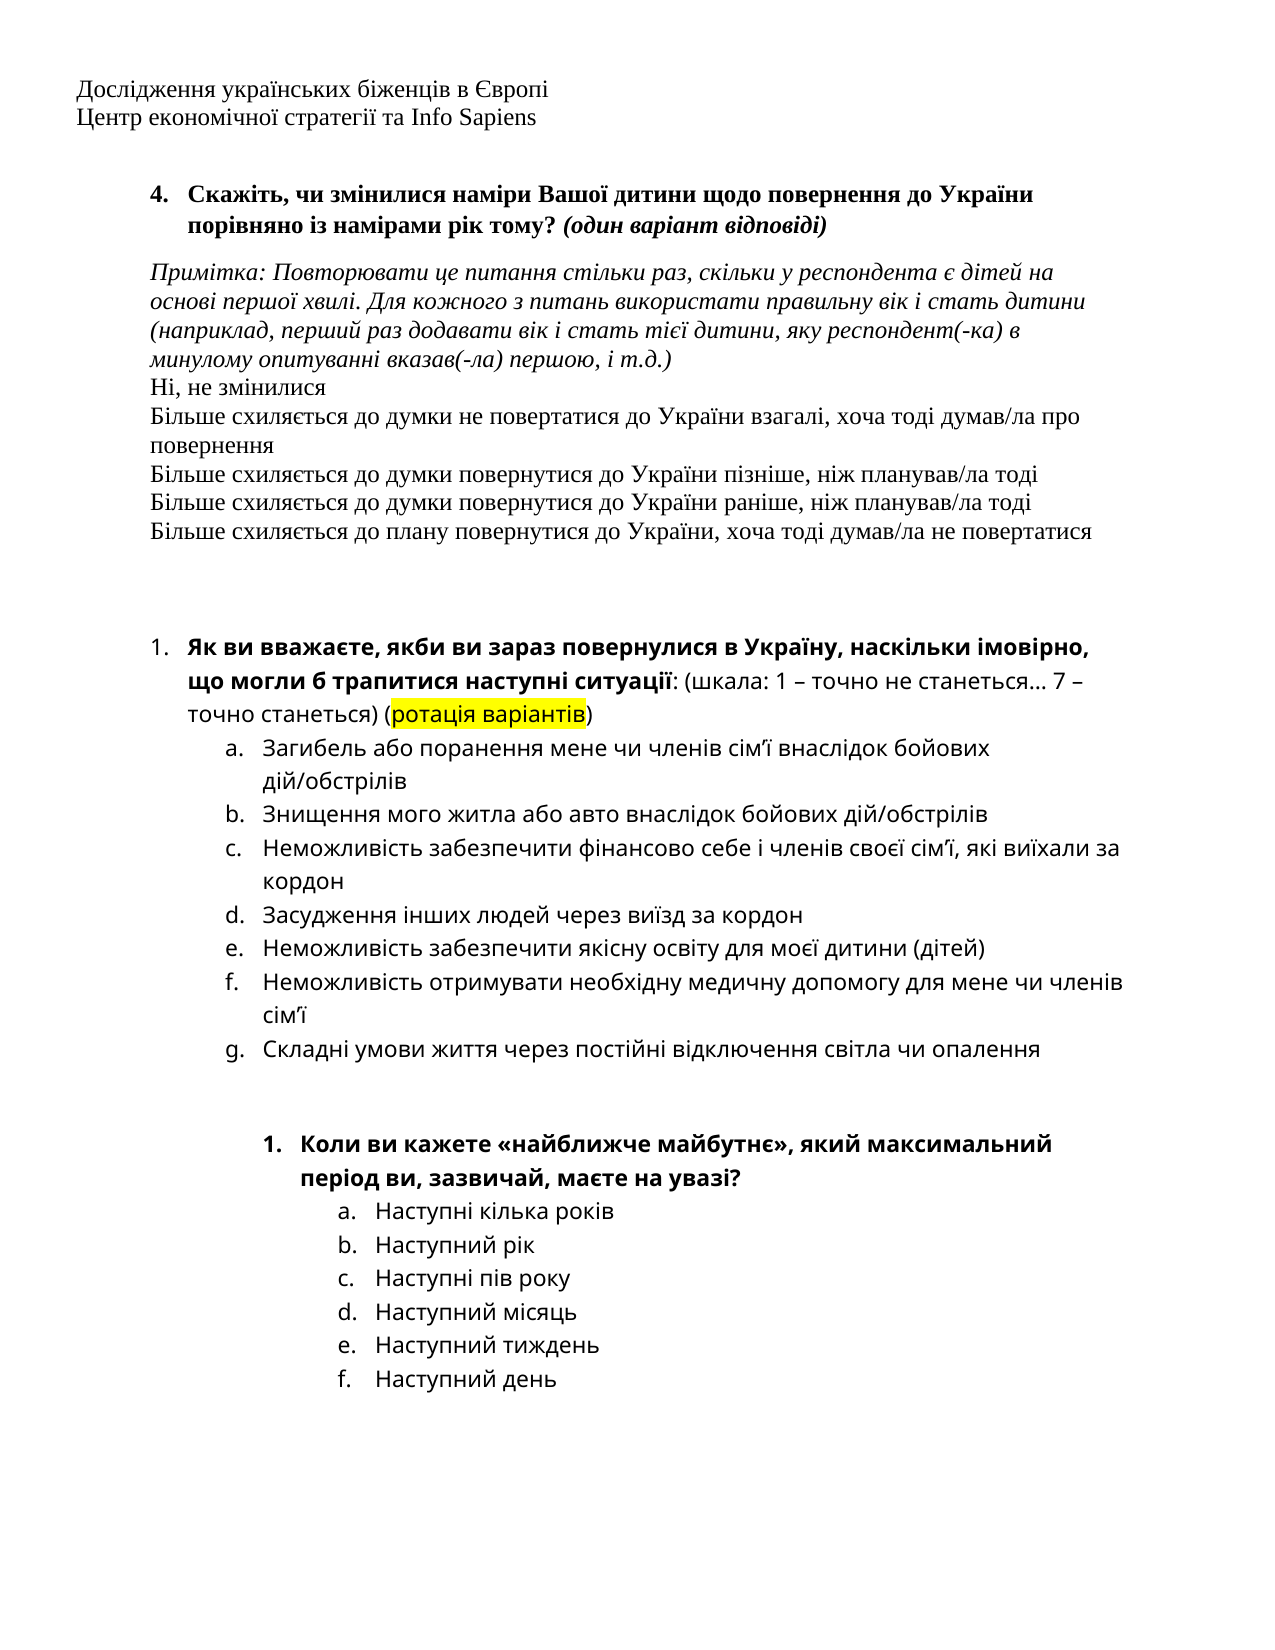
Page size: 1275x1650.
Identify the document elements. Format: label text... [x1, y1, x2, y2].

text Більше схиляється до думки повернутися до України раніше, ніж планував/ла тоді [150, 487, 1125, 516]
list Загибель або поранення мене чи членів сім’ї внаслідок бойових дій/обстрілів [225, 732, 1125, 796]
list Наступний місяць [337, 1296, 1125, 1327]
list Скажіть, чи змінилися наміри Вашої дитини щодо повернення до України порівняно із намірами рік тому? (один варіант відповіді) [150, 179, 1125, 238]
text Більше схиляється до плану повернутися до України, хоча тоді думав/ла не повертатися [150, 516, 1125, 545]
list Складні умови життя через постійні відключення світла чи опалення [225, 1032, 1125, 1064]
list Неможливість отримувати необхідну медичну допомогу для мене чи членів сім’ї [225, 966, 1125, 1030]
list Наступний рік [337, 1229, 1125, 1260]
list Наступний тиждень [337, 1329, 1125, 1360]
text Більше схиляється до думки не повертатися до України взагалі, хоча тоді думав/ла про повернення [150, 401, 1125, 459]
list Знищення мого житла або авто внаслідок бойових дій/обстрілів [225, 798, 1125, 830]
text Більше схиляється до думки повернутися до України пізніше, ніж планував/ла тоді [150, 459, 1125, 487]
list Наступний день [337, 1362, 1125, 1394]
list Неможливість забезпечити якісну освіту для моєї дитини (дітей) [225, 932, 1125, 963]
list Наступні пів року [337, 1262, 1125, 1293]
list Коли ви кажете «найближче майбутнє», який максимальний період ви, зазвичай, маєте на увазі? [262, 1128, 1125, 1193]
list Як ви вважаєте, якби ви зараз повернулися в Україну, наскільки імовірно, що могли б трапитися наступні ситуації: (шкала: 1 – точно не станеться… 7 – точно станеться) (ротація варіантів) [150, 631, 1125, 729]
text Ні, не змінилися [150, 372, 1125, 401]
list Засудження інших людей через виїзд за кордон [225, 899, 1125, 930]
list Наступні кілька років [337, 1195, 1125, 1227]
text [150, 257, 1125, 372]
list Неможливість забезпечити фінансово себе і членів своєї сім’ї, які виїхали за кордон [225, 832, 1125, 897]
